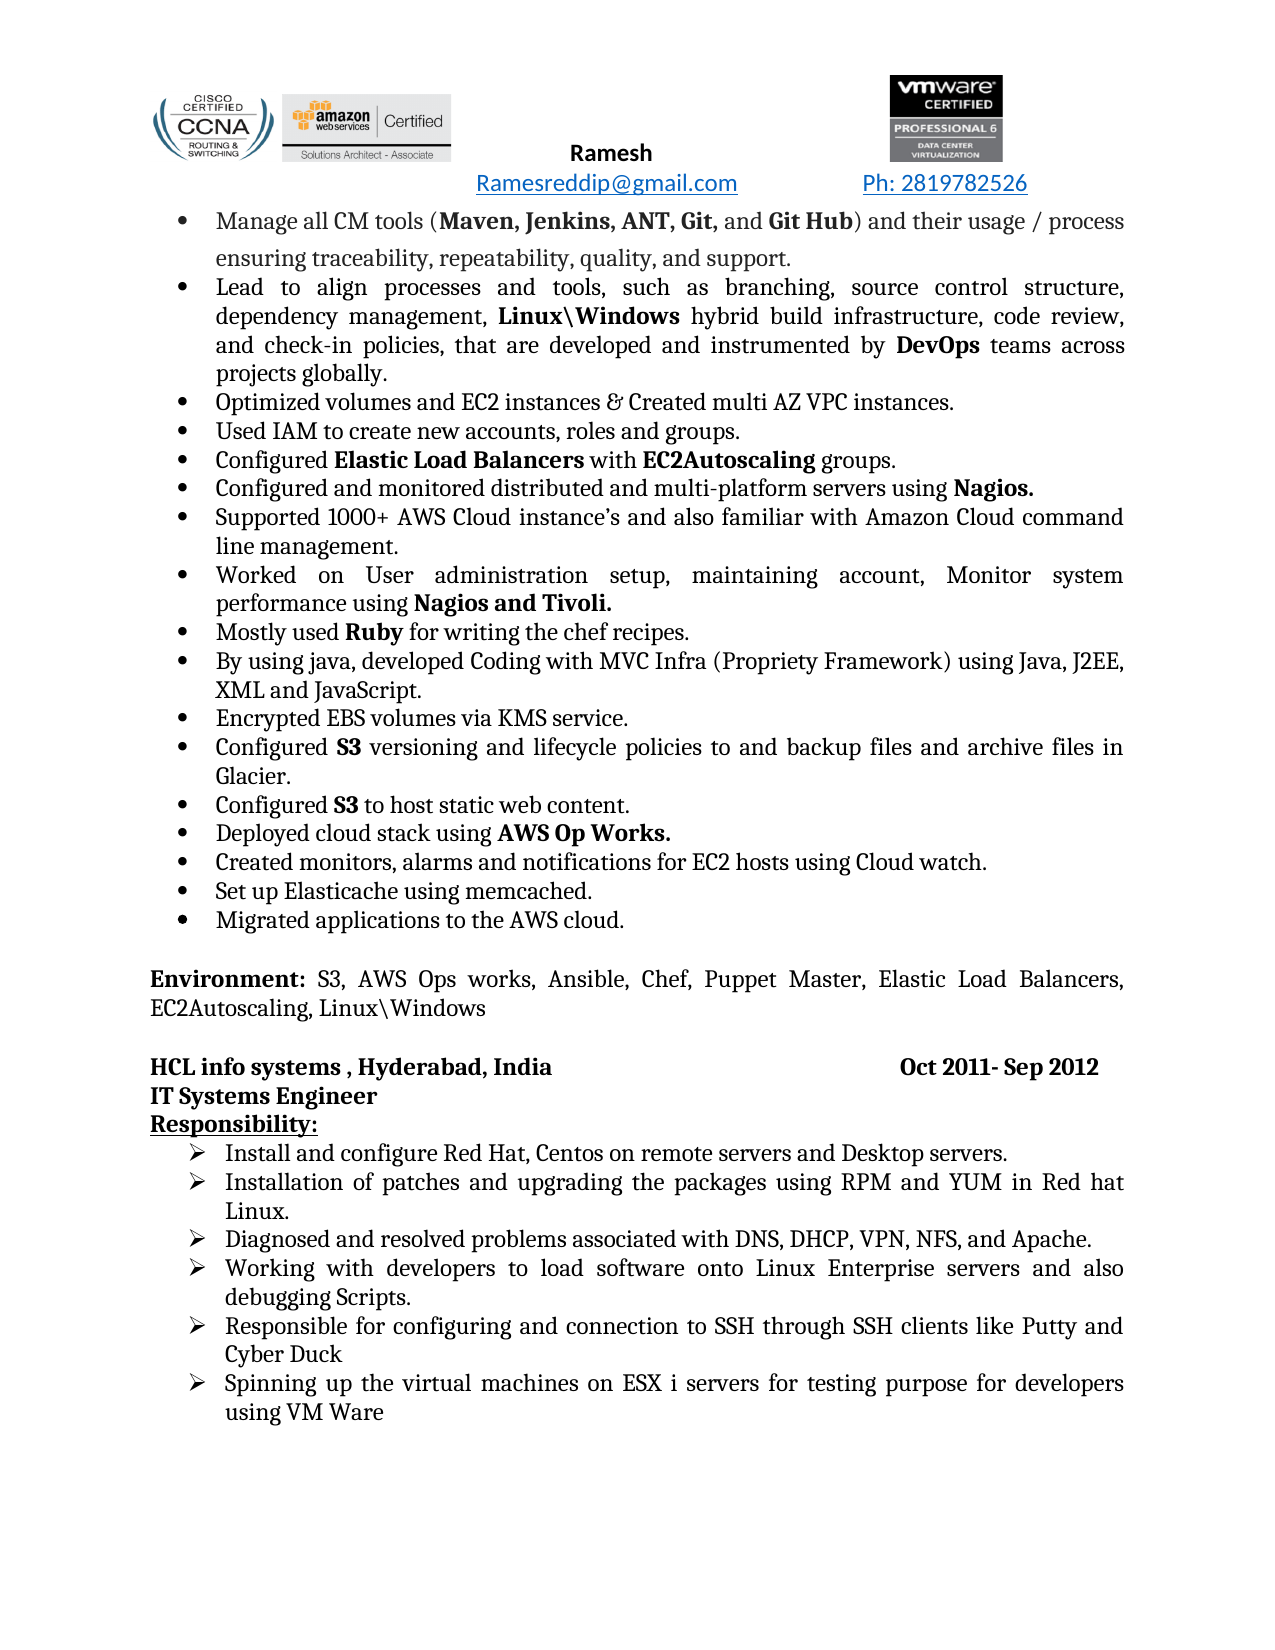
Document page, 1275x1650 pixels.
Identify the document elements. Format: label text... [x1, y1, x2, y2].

text Responsibility: [150, 1110, 1125, 1139]
list Set up Elasticache using memcached. [178, 877, 1125, 906]
list Configured S3 to host static web content. [178, 791, 1125, 819]
list Responsible for configuring and connection to SSH through SSH clients like Putty and Cyber Duck [187, 1312, 1125, 1369]
text HCL info systems , Hyderabad, India Oct 2011- Sep 2012 [150, 1053, 1125, 1082]
list Migrated applications to the AWS cloud. [178, 906, 1125, 934]
picture [282, 94, 452, 162]
list Optimized volumes and EC2 instances & Created multi AZ VPC instances. [178, 388, 1125, 417]
list Configured S3 versioning and lifecycle policies to and backup files and archive files in Glacier. [178, 733, 1125, 791]
text Environment: S3, AWS Ops works, Ansible, Chef, Puppet Master, Elastic Load Balancers, EC2Autoscaling, Linux\Windows [150, 965, 1125, 1023]
list Install and configure Red Hat, Centos on remote servers and Desktop servers. [187, 1139, 1125, 1168]
list Lead to align processes and tools, such as branching, source control structure, dependency management, Linux\Windows hybrid build infrastructure, code review, and check-in policies, that are developed and instrumented by DevOps teams across projects globally. [178, 273, 1125, 388]
list Created monitors, alarms and notifications for EC2 hosts using Cloud watch. [178, 848, 1125, 877]
list Worked on User administration setup, maintaining account, Monitor system performance using Nagios and Tivoli. [178, 561, 1125, 618]
picture [889, 75, 1004, 162]
list Working with developers to load software onto Linux Enterprise servers and also debugging Scripts. [187, 1254, 1125, 1312]
list Spinning up the virtual machines on ESX i servers for testing purpose for developers using VM Ware [187, 1369, 1125, 1427]
list Diagnosed and resolved problems associated with DNS, DHCP, VPN, NFS, and Apache. [187, 1225, 1125, 1254]
list Deployed cloud stack using AWS Op Works. [178, 819, 1125, 848]
list Installation of patches and upgrading the packages using RPM and YUM in Red hat Linux. [187, 1168, 1125, 1225]
list Configured and monitored distributed and multi-platform servers using Nagios. [178, 474, 1125, 503]
list Mostly used Ruby for writing the chef recipes. [178, 618, 1125, 647]
list Configured Elastic Load Balancers with EC2Autoscaling groups. [178, 446, 1125, 474]
list Encrypted EBS volumes via KMS service. [178, 704, 1125, 733]
picture [150, 81, 277, 162]
list Supported 1000+ AWS Cloud instance’s and also familiar with Amazon Cloud command line management. [178, 503, 1125, 561]
text IT Systems Engineer [150, 1082, 1125, 1110]
list By using java, developed Coding with MVC Infra (Propriety Framework) using Java, J2EE, XML and JavaScript. [178, 647, 1125, 704]
list Manage all CM tools (Maven, Jenkins, ANT, Git, and Git Hub) and their usage / process ensuring traceability, repeatability, quality, and support. [178, 198, 1125, 273]
list Used IAM to create new accounts, roles and groups. [178, 417, 1125, 446]
